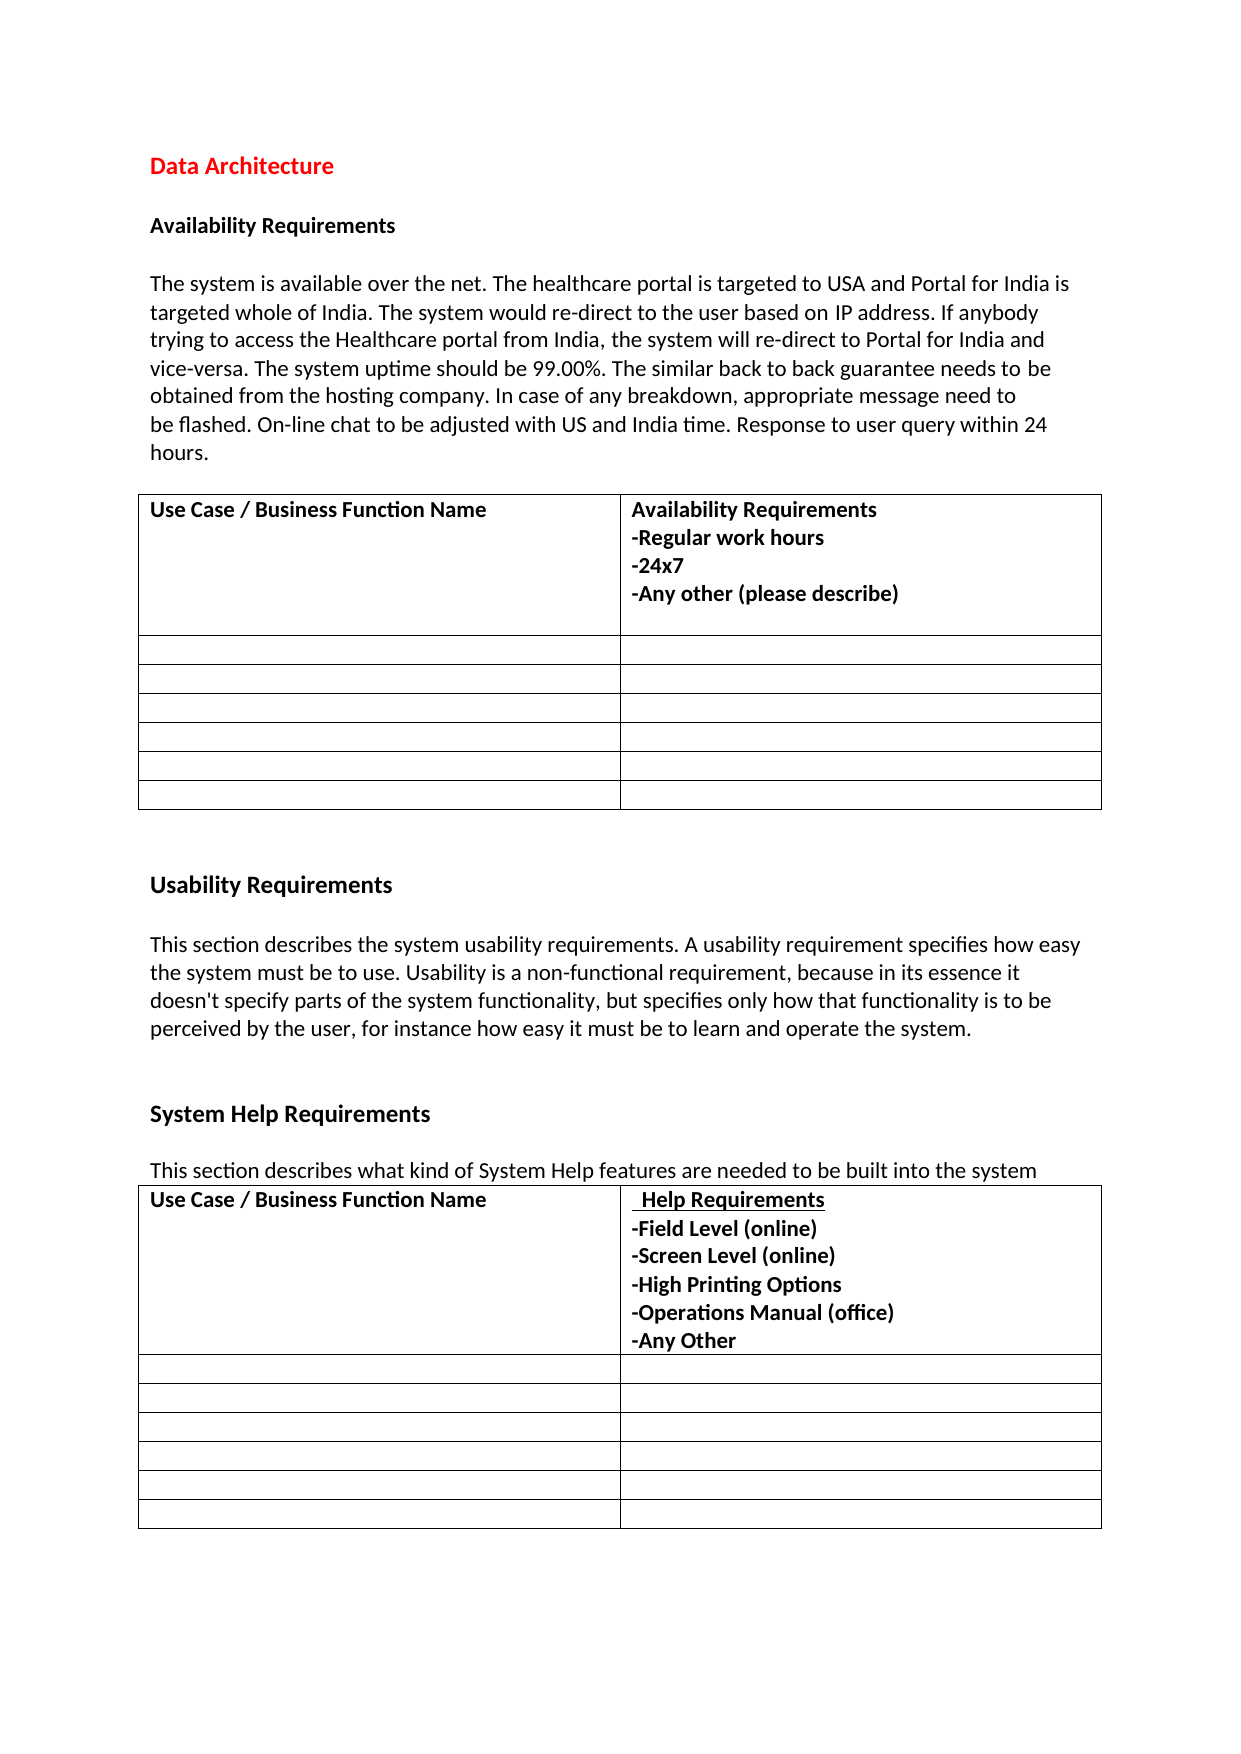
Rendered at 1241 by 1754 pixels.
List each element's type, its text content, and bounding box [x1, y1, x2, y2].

table_cell [621, 781, 1101, 809]
table_cell [621, 636, 1101, 664]
table_cell [621, 723, 1101, 751]
table_cell [621, 1442, 1101, 1470]
table_header Use Case / Business Function Name [139, 1186, 620, 1354]
table_cell [621, 1471, 1101, 1499]
text Data Architecture [150, 150, 1090, 181]
table_header Availability Requirements -Regular work hours -24x7 -Any other (please describe) [621, 495, 1101, 635]
table_cell [139, 1413, 620, 1441]
table_cell [621, 694, 1101, 722]
table_cell [139, 752, 620, 780]
table_cell [621, 1384, 1101, 1412]
table_cell [139, 694, 620, 722]
table_cell [139, 1500, 620, 1528]
table_cell [621, 1355, 1101, 1383]
table_cell [139, 1471, 620, 1499]
table_header Use Case / Business Function Name [139, 495, 620, 635]
table_cell [621, 752, 1101, 780]
table_cell [139, 1384, 620, 1412]
table_cell [139, 1442, 620, 1470]
text System Help Requirements [150, 1098, 1090, 1128]
table_cell [139, 665, 620, 693]
table_header Help Requirements -Field Level (online) -Screen Level (online) -High Printing Options -Operations Manual (office) -Any Other [621, 1186, 1101, 1354]
table_cell [139, 723, 620, 751]
table_cell [139, 781, 620, 809]
text Availability Requirements [150, 211, 1090, 239]
text Usability Requirements [150, 869, 1090, 899]
text This section describes what kind of System Help features are needed to be built into the system [150, 1157, 1090, 1184]
table_cell [621, 1413, 1101, 1441]
table_cell [139, 1355, 620, 1383]
table_cell [621, 1500, 1101, 1528]
table_cell [139, 636, 620, 664]
table_cell [621, 665, 1101, 693]
text The system is available over the net. The healthcare portal is targeted to USA and Portal for India is targeted whole of India. The system would re-direct to the user based on IP address. If anybody trying to access the Healthcare portal from India, the system will re-direct to Portal for India and vice-versa. The system uptime should be 99.00%. The similar back to back guarantee needs to be obtained from the hosting company. In case of any breakdown, appropriate message need to be flashed. On-line chat to be adjusted with US and India time. Response to user query within 24 hours. [150, 269, 1090, 466]
text This section describes the system usability requirements. A usability requirement specifies how easy the system must be to use. Usability is a non-functional requirement, because in its essence it doesn't specify parts of the system functionality, but specifies only how that functionality is to be perceived by the user, for instance how easy it must be to learn and operate the system. [150, 930, 1090, 1042]
